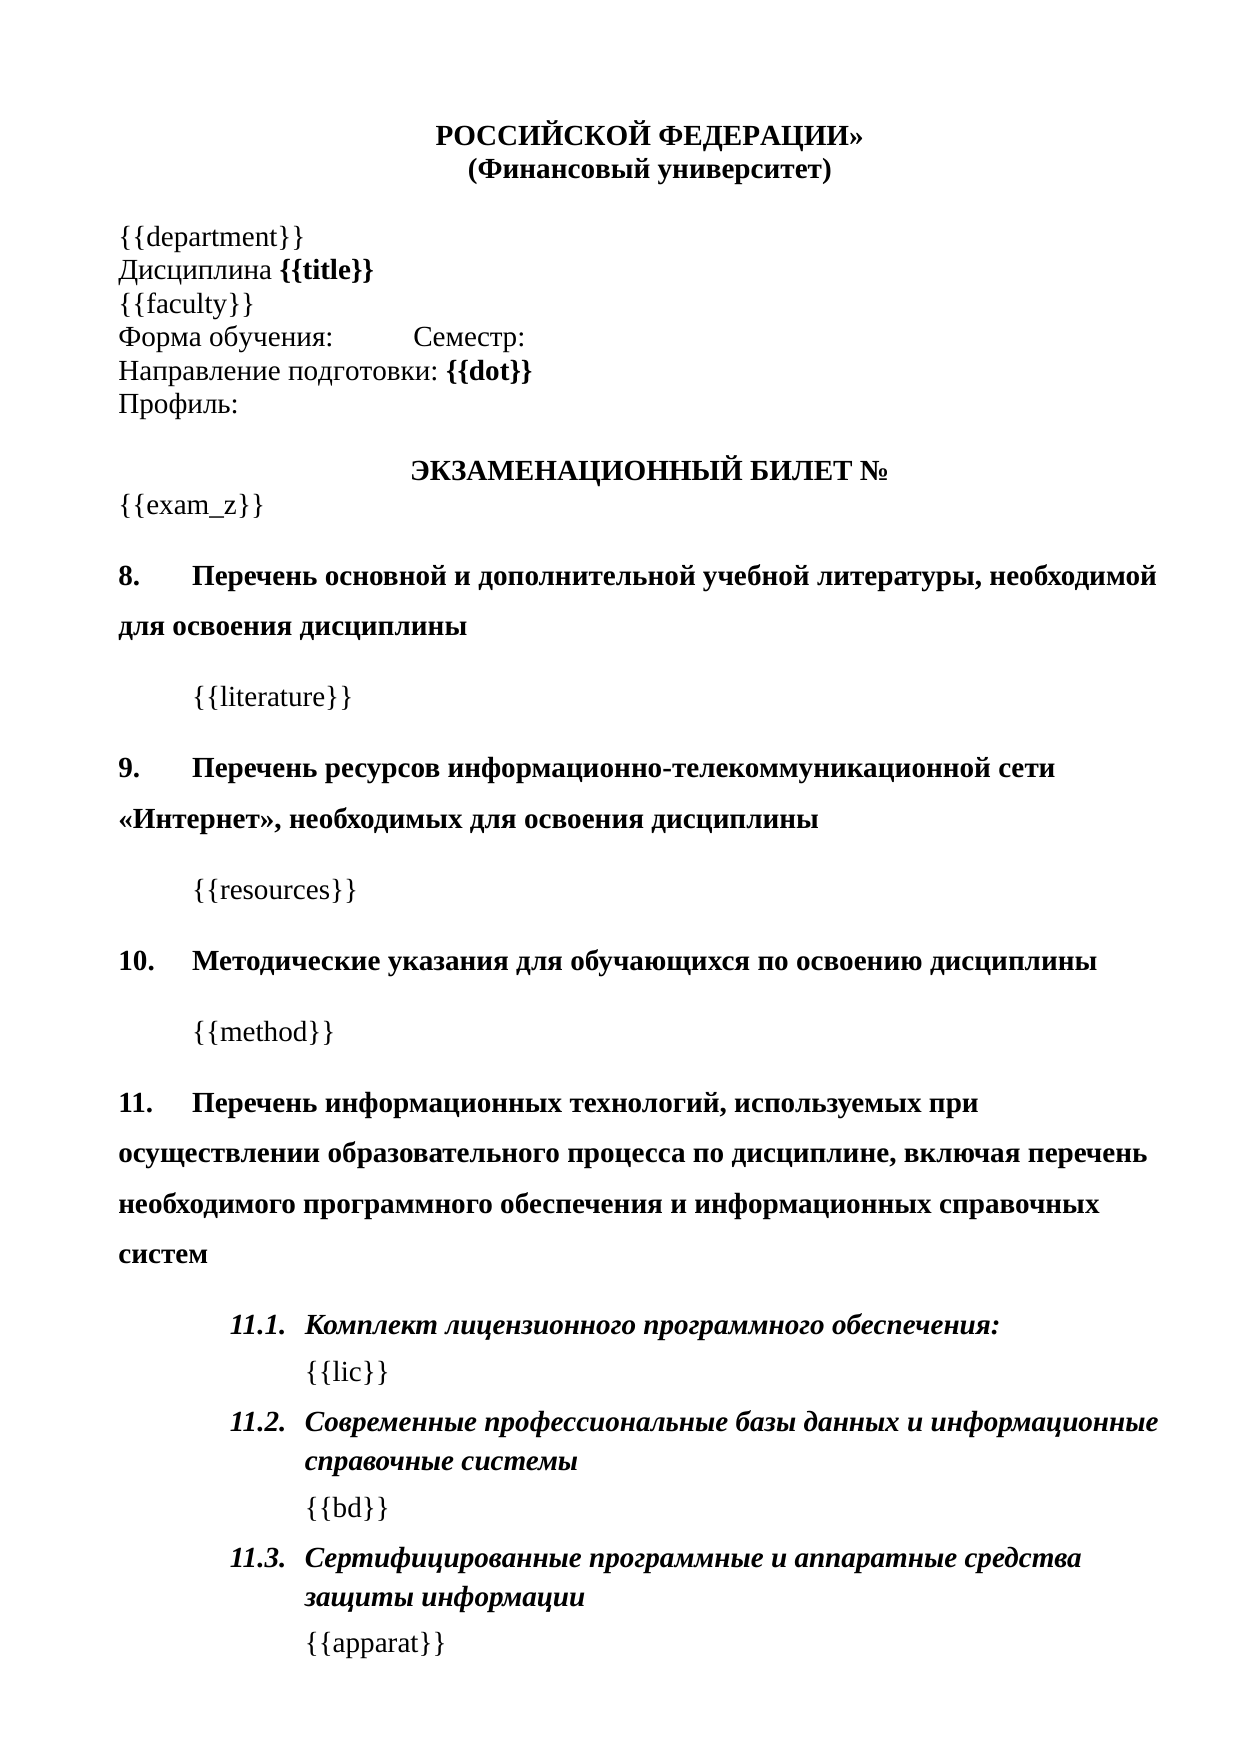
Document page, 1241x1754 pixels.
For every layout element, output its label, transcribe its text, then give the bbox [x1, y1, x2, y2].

list Комплект лицензионного программного обеспечения: [229, 1307, 1181, 1341]
text {{bd}} [304, 1490, 1181, 1523]
text {{literature}} [192, 679, 1181, 713]
text {{faculty}} [118, 286, 1181, 319]
text {{apparat}} [304, 1626, 1181, 1659]
text {{resources}} [192, 872, 1181, 906]
text Направление подготовки: {{dot}} [118, 353, 1181, 386]
text Дисциплина {{title}} [118, 252, 1181, 286]
list Современные профессиональные базы данных и информационные справочные системы [229, 1404, 1181, 1477]
text {{lic}} [304, 1354, 1181, 1388]
text {{exam_z}} [118, 487, 1181, 521]
text Перечень информационных технологий, используемых при осуществлении образовательного процесса по дисциплине, включая перечень необходимого программного обеспечения и информационных справочных систем [118, 1085, 1181, 1270]
text Профиль: [118, 386, 1181, 420]
text Форма обучения: Семестр: [118, 319, 1181, 353]
text Методические указания для обучающихся по освоению дисциплины [118, 943, 1181, 977]
text Перечень ресурсов информационно-телекоммуникационной сети «Интернет», необходимых для освоения дисциплины [118, 751, 1181, 834]
list Сертифицированные программные и аппаратные средства защиты информации [229, 1540, 1181, 1612]
text ЭКЗАМЕНАЦИОННЫЙ БИЛЕТ № [118, 453, 1181, 487]
text (Финансовый университет) [118, 152, 1181, 185]
text РОССИЙСКОЙ ФЕДЕРАЦИИ» [118, 118, 1181, 152]
text Перечень основной и дополнительной учебной литературы, необходимой для освоения дисциплины [118, 558, 1181, 642]
text {{department}} [118, 219, 1181, 252]
text {{method}} [118, 1014, 1181, 1048]
